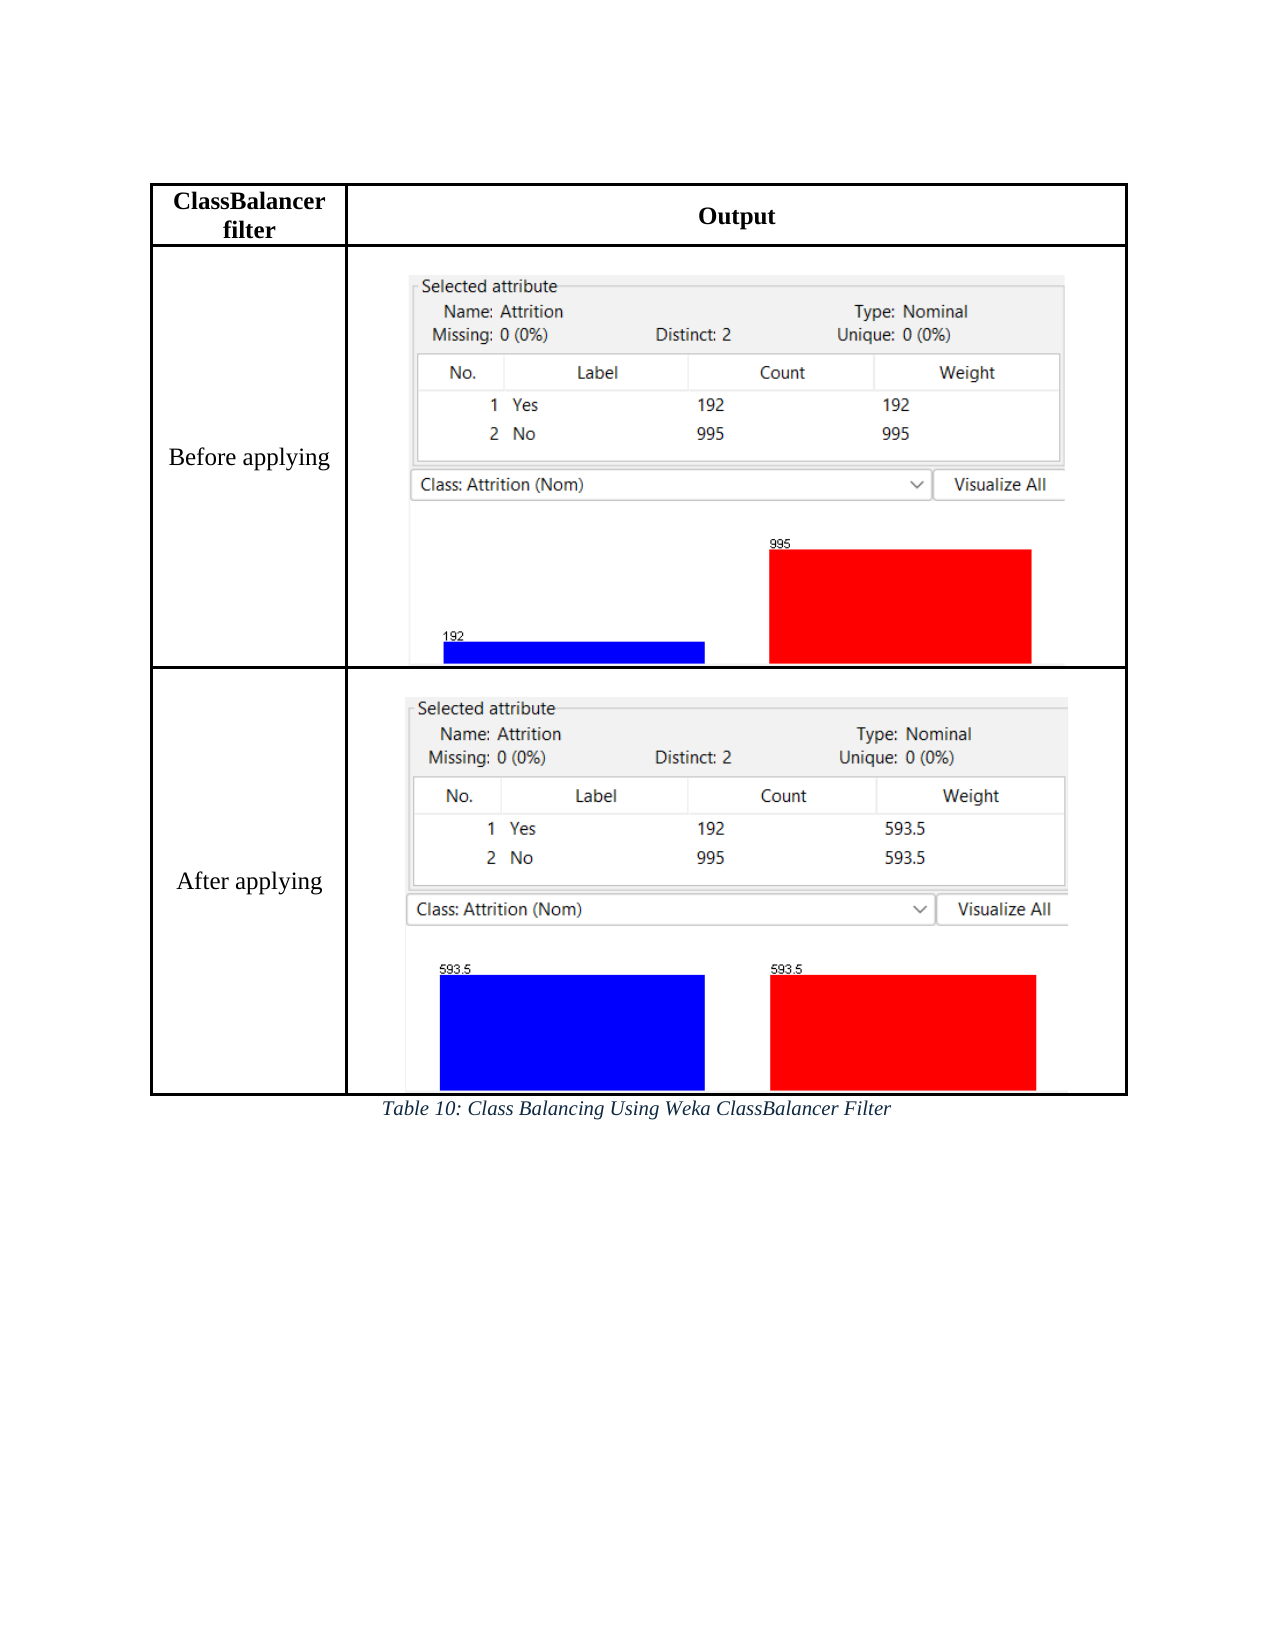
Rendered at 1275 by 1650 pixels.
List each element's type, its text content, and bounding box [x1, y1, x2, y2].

picture [405, 697, 1069, 1093]
text Table 10: Class Balancing Using Weka ClassBalancer Filter [150, 1096, 1125, 1120]
table_header Output [348, 186, 1125, 244]
table_cell [348, 247, 1125, 666]
picture [408, 275, 1065, 666]
table_cell [348, 669, 1125, 1093]
table_cell After applying [153, 669, 345, 1093]
table_header ClassBalancer filter [153, 186, 345, 244]
table_cell Before applying [153, 247, 345, 666]
